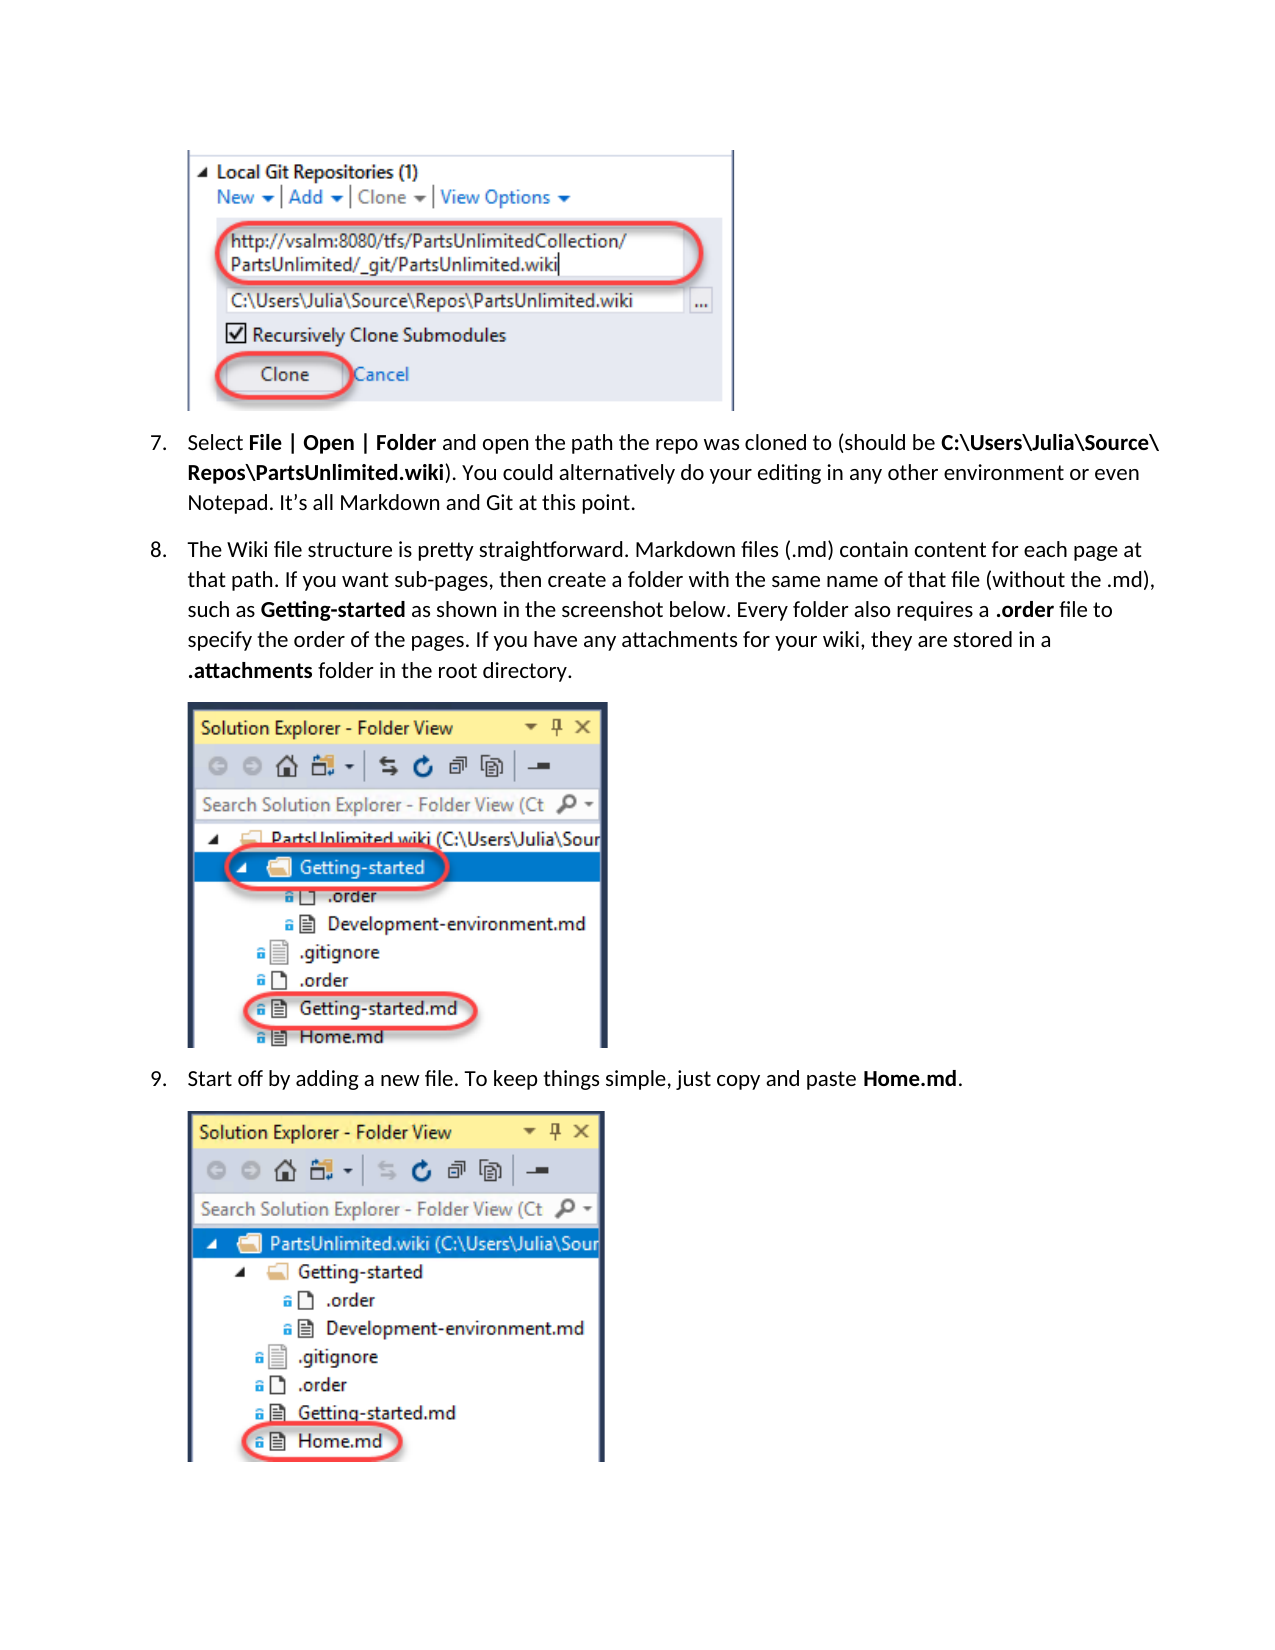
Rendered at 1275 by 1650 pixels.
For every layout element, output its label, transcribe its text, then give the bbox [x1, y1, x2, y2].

picture [187, 702, 608, 1048]
list The Wiki file structure is pretty straightforward. Markdown files (.md) contain content for each page at that path. If you want sub-pages, then create a folder with the same name of that file (without the .md), such as Getting-started as shown in the screenshot below. Every folder also requires a .order file to specify the order of the pages. If you have any attachments for your wiki, they are stored in a .attachments folder in the root directory. [150, 535, 1162, 684]
picture [187, 1111, 605, 1462]
list Select File | Open | Folder and open the path the repo was cloned to (should be C:\Users\Julia\Source\Repos\PartsUnlimited.wiki). You could alternatively do your editing in any other environment or even Notepad. It’s all Markdown and Git at this point. [150, 428, 1162, 516]
list Start off by adding a new file. To keep things simple, just copy and paste Home.md. [150, 1064, 1162, 1093]
picture [187, 150, 735, 411]
